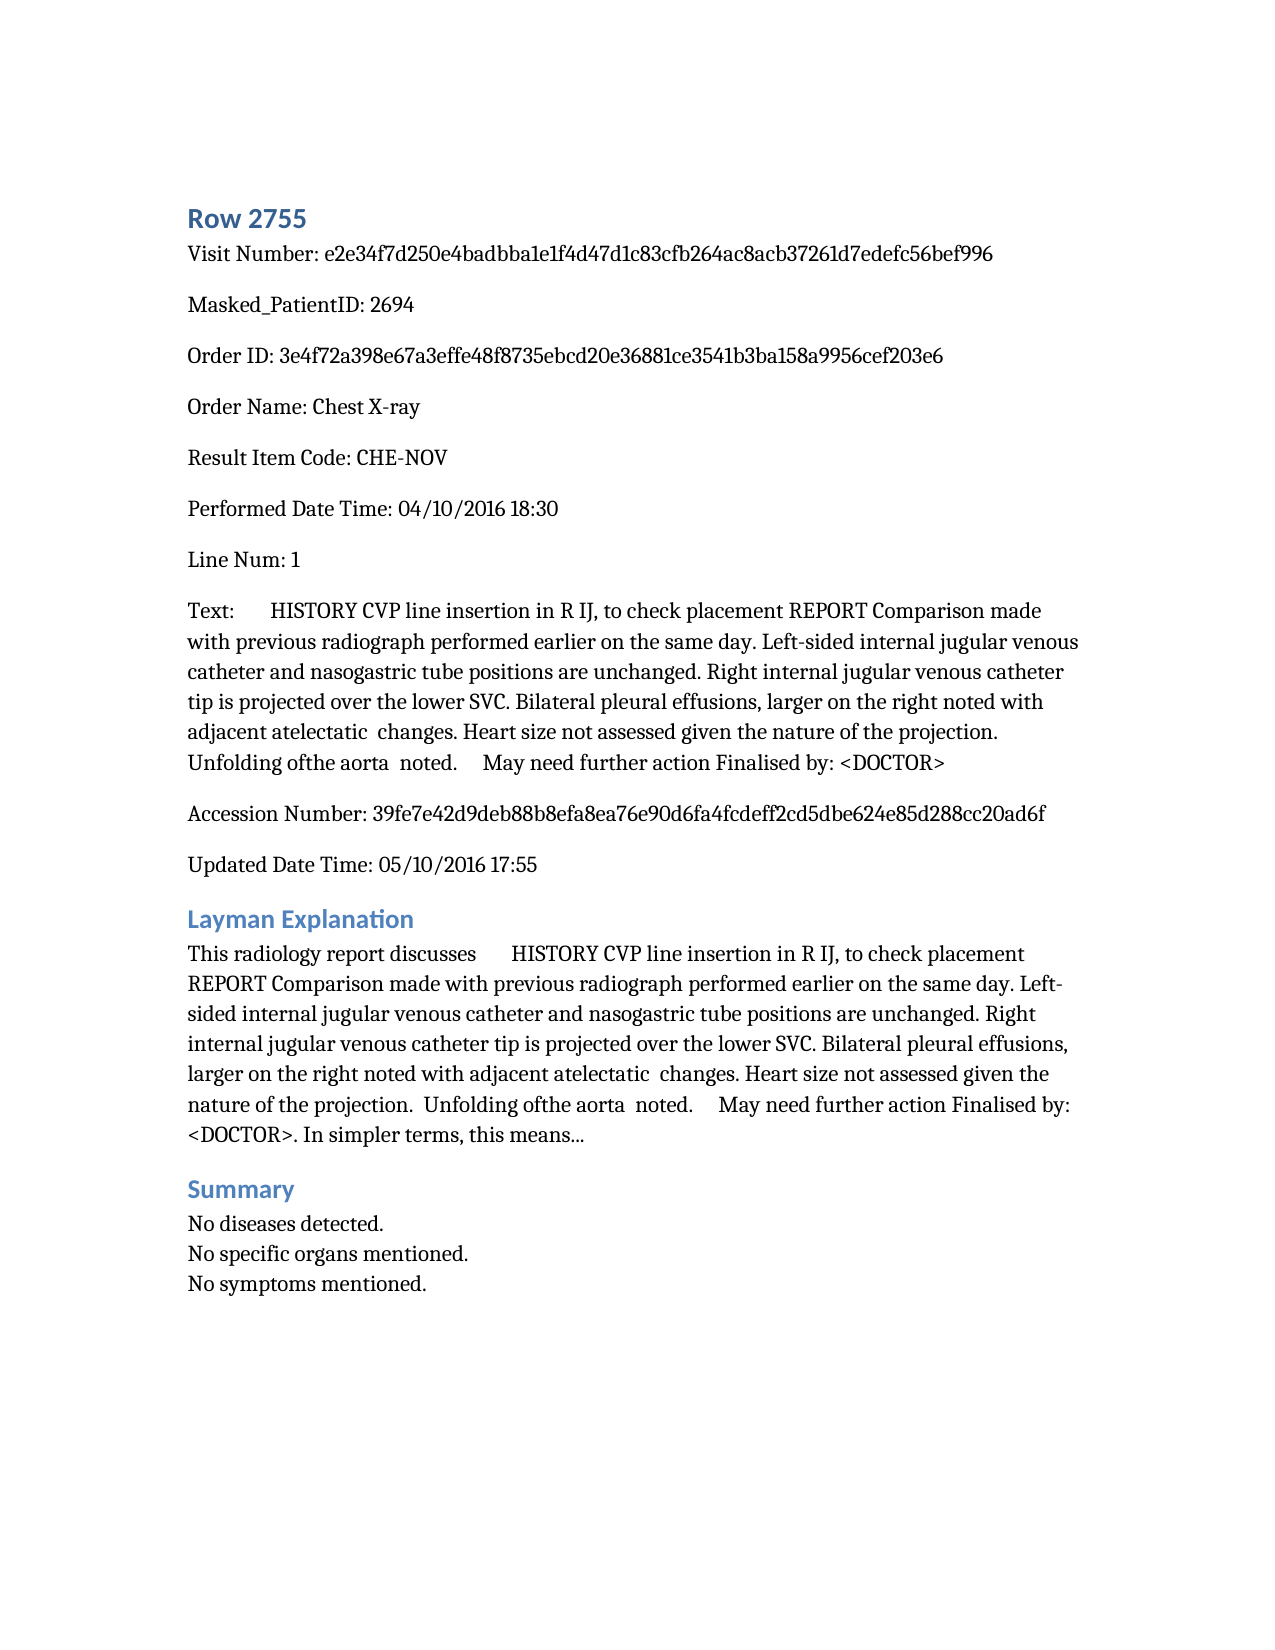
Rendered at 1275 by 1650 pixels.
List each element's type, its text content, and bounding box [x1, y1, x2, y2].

text Text: HISTORY CVP line insertion in R IJ, to check placement REPORT Comparison made with previous radiograph performed earlier on the same day. Left-sided internal jugular venous catheter and nasogastric tube positions are unchanged. Right internal jugular venous catheter tip is projected over the lower SVC. Bilateral pleural effusions, larger on the right noted with adjacent atelectatic changes. Heart size not assessed given the nature of the projection. Unfolding ofthe aorta noted. May need further action Finalised by: <DOCTOR> [187, 598, 1087, 776]
text Updated Date Time: 05/10/2016 17:55 [187, 851, 1087, 878]
text Masked_PatientID: 2694 [187, 292, 1087, 318]
text Accession Number: 39fe7e42d9deb88b8efa8ea76e90d6fa4fcdeff2cd5dbe624e85d288cc20ad6f [187, 800, 1087, 827]
subtitle Layman Explanation [187, 902, 1087, 935]
subtitle Summary [187, 1173, 1087, 1206]
text Result Item Code: CHE-NOV [187, 445, 1087, 471]
text Order Name: Chest X-ray [187, 394, 1087, 420]
subtitle Row 2755 [187, 200, 1087, 236]
text Visit Number: e2e34f7d250e4badbba1e1f4d47d1c83cfb264ac8acb37261d7edefc56bef996 [187, 241, 1087, 267]
text Order ID: 3e4f72a398e67a3effe48f8735ebcd20e36881ce3541b3ba158a9956cef203e6 [187, 343, 1087, 369]
text Line Num: 1 [187, 547, 1087, 573]
text This radiology report discusses HISTORY CVP line insertion in R IJ, to check placement REPORT Comparison made with previous radiograph performed earlier on the same day. Left-sided internal jugular venous catheter and nasogastric tube positions are unchanged. Right internal jugular venous catheter tip is projected over the lower SVC. Bilateral pleural effusions, larger on the right noted with adjacent atelectatic changes. Heart size not assessed given the nature of the projection. Unfolding ofthe aorta noted. May need further action Finalised by: <DOCTOR>. In simpler terms, this means... [187, 940, 1087, 1148]
text No diseases detected. No specific organs mentioned. No symptoms mentioned. [187, 1211, 1087, 1297]
text Performed Date Time: 04/10/2016 18:30 [187, 496, 1087, 522]
